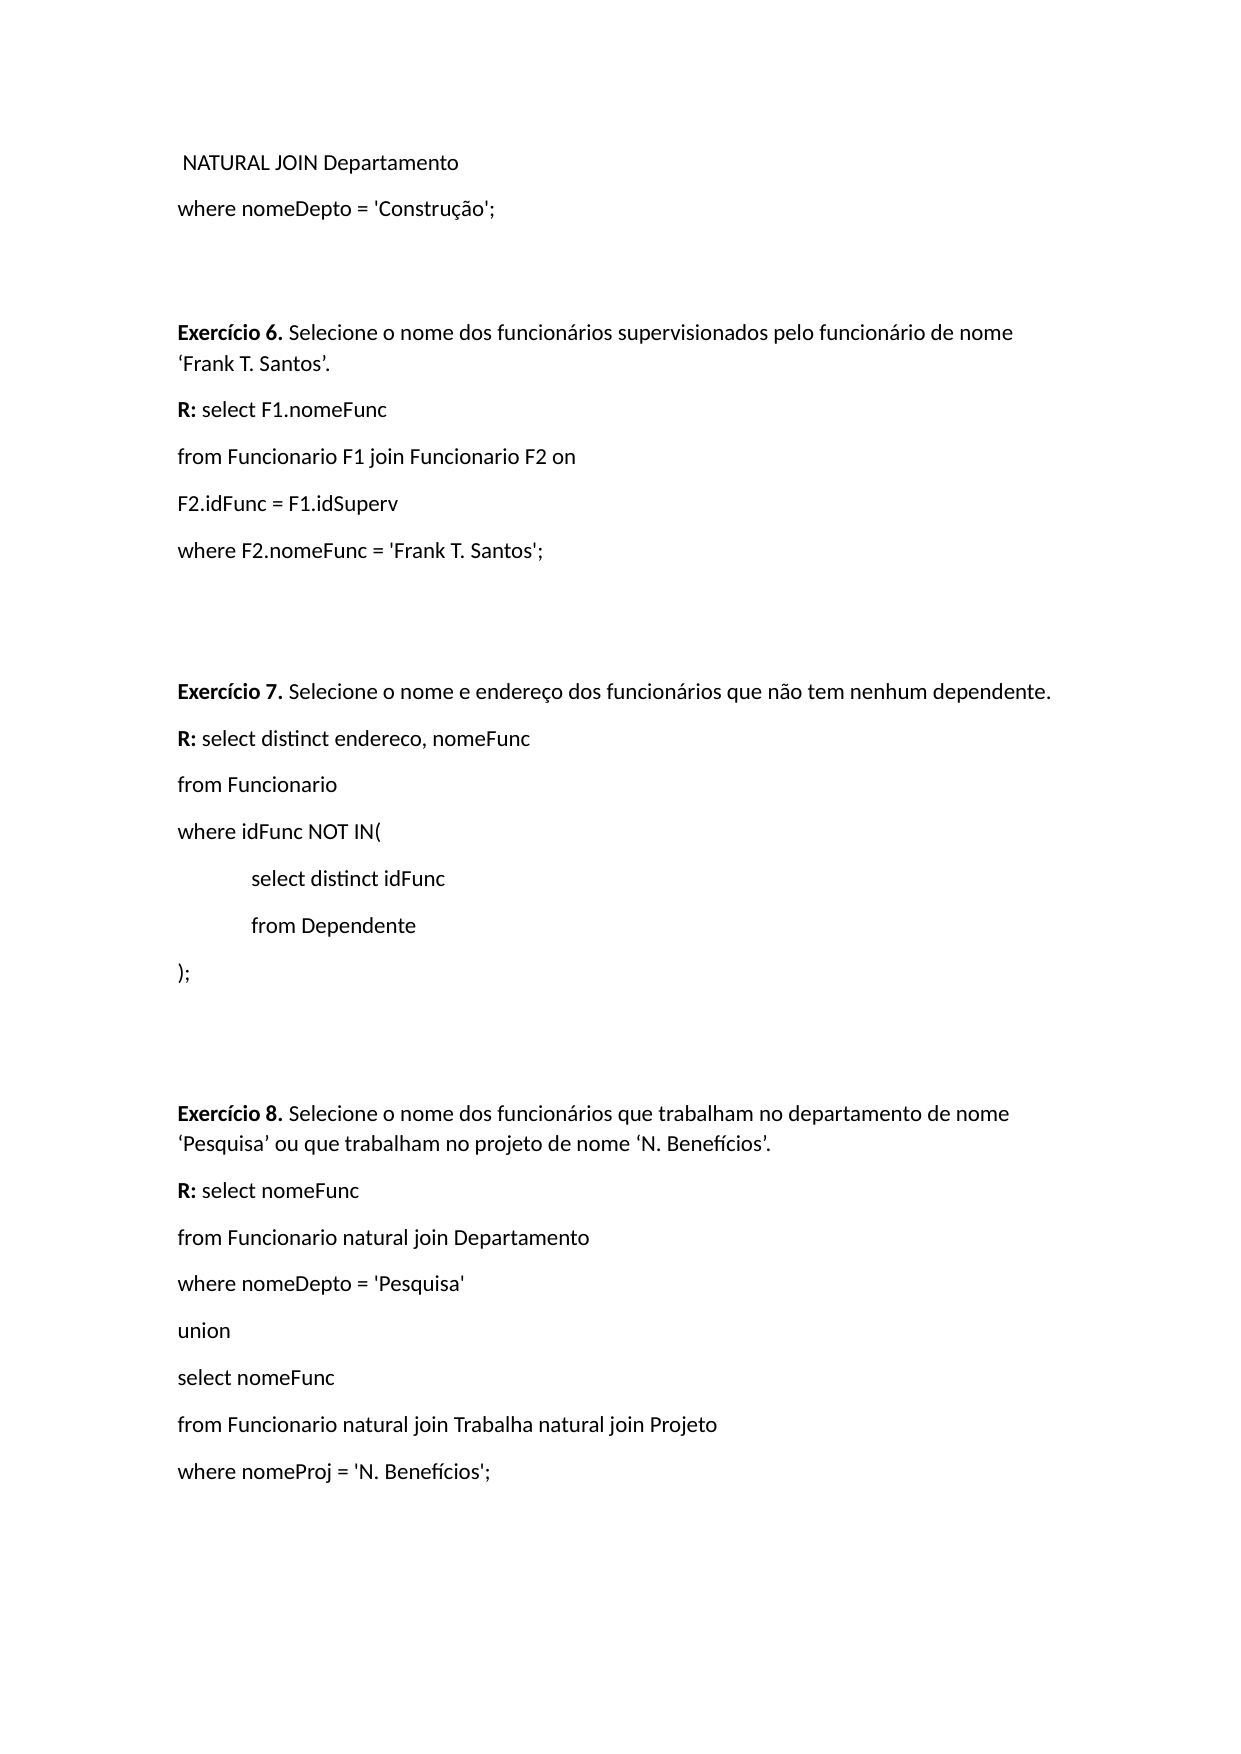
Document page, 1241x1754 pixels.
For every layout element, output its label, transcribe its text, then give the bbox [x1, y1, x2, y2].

text where nomeProj = 'N. Benefícios'; [177, 1457, 1063, 1485]
text where nomeDepto = 'Pesquisa' [177, 1269, 1063, 1297]
text NATURAL JOIN Departamento [177, 148, 1063, 176]
text R: select F1.nomeFunc [177, 396, 1063, 423]
text select distinct idFunc [177, 864, 1063, 892]
text select nomeFunc [177, 1363, 1063, 1391]
text R: select distinct endereco, nomeFunc [177, 724, 1063, 752]
text union [177, 1316, 1063, 1344]
text Exercício 7. Selecione o nome e endereço dos funcionários que não tem nenhum dependente. [177, 677, 1063, 705]
text from Funcionario natural join Trabalha natural join Projeto [177, 1410, 1063, 1438]
text F2.idFunc = F1.idSuperv [177, 489, 1063, 517]
text where nomeDepto = 'Construção'; [177, 194, 1063, 253]
text where F2.nomeFunc = 'Frank T. Santos'; [177, 536, 1063, 564]
text from Funcionario F1 join Funcionario F2 on [177, 442, 1063, 470]
text Exercício 6. Selecione o nome dos funcionários supervisionados pelo funcionário de nome ‘Frank T. Santos’. [177, 318, 1063, 377]
text ); [177, 958, 1063, 986]
text from Funcionario natural join Departamento [177, 1223, 1063, 1251]
text from Dependente [177, 911, 1063, 939]
text R: select nomeFunc [177, 1176, 1063, 1204]
text Exercício 8. Selecione o nome dos funcionários que trabalham no departamento de nome ‘Pesquisa’ ou que trabalham no projeto de nome ‘N. Benefícios’. [177, 1099, 1063, 1157]
text where idFunc NOT IN( [177, 817, 1063, 845]
text from Funcionario [177, 771, 1063, 798]
